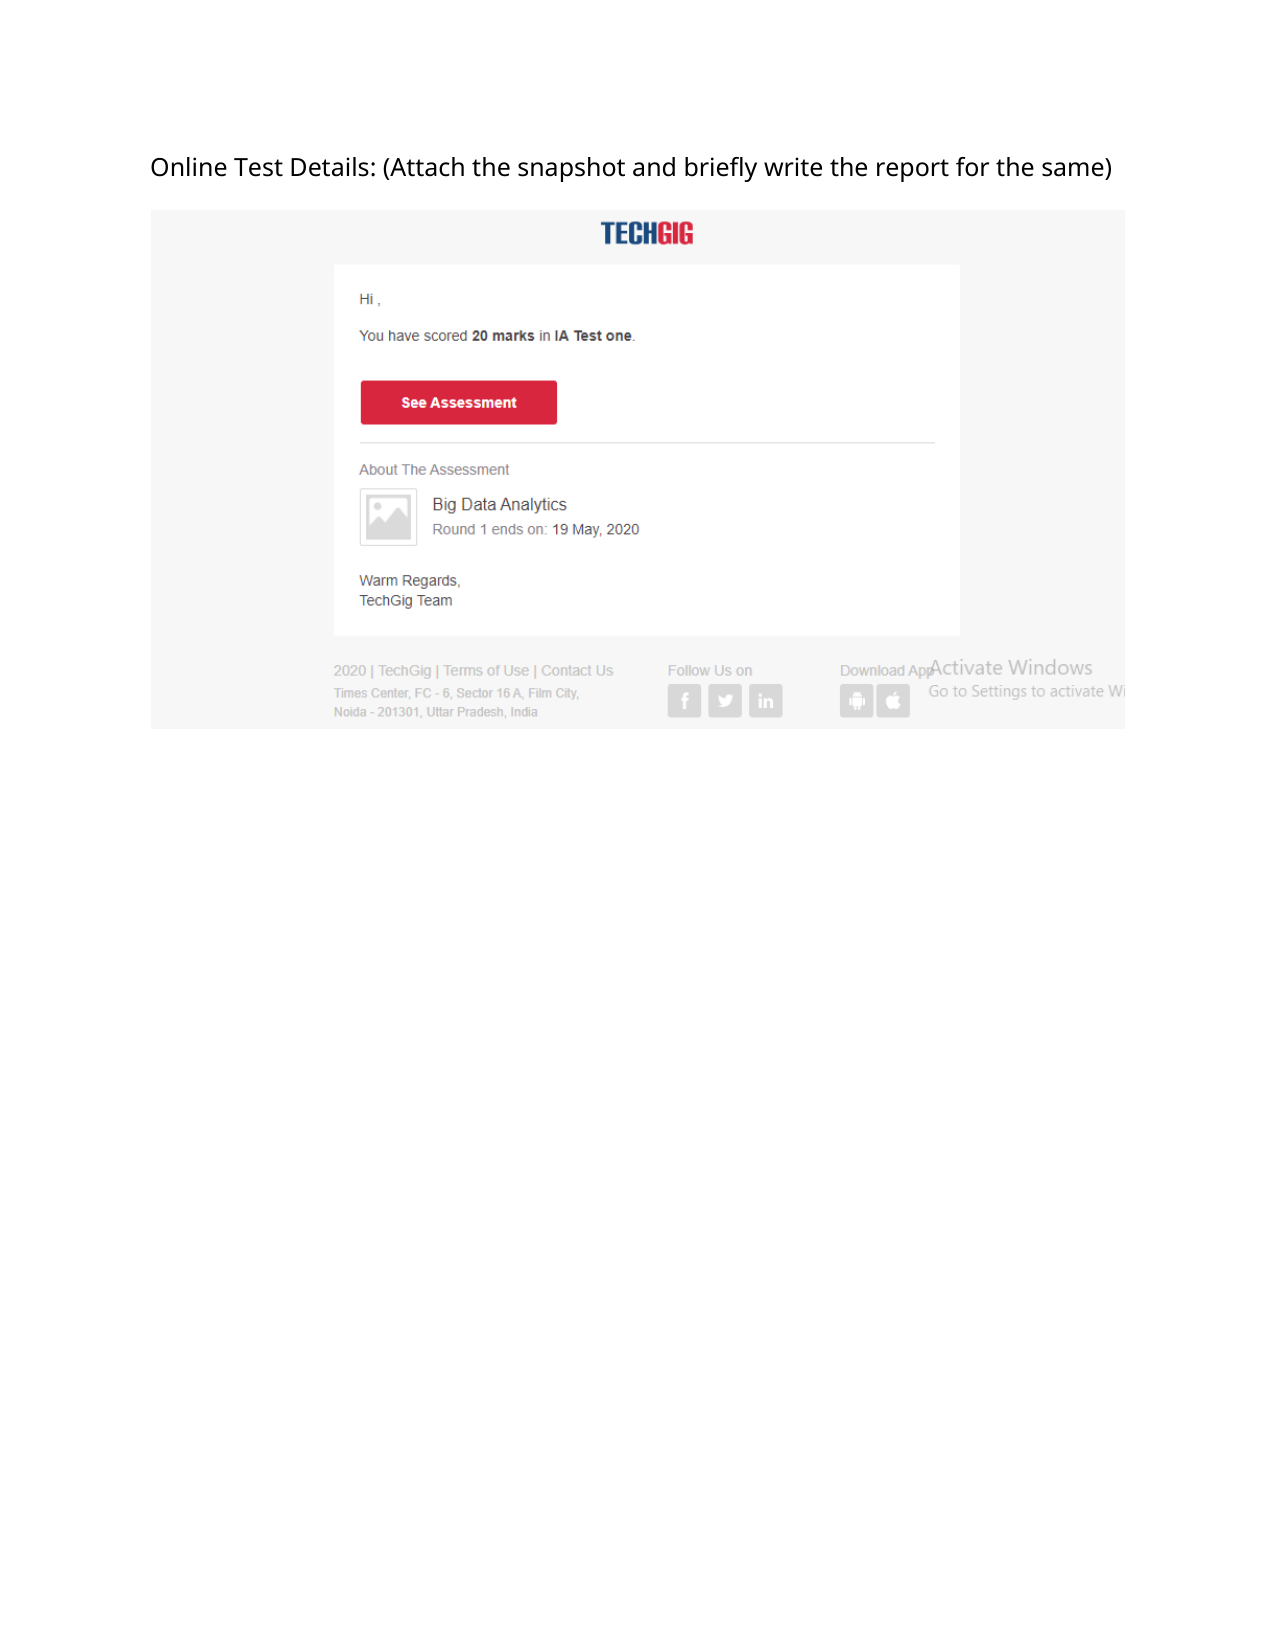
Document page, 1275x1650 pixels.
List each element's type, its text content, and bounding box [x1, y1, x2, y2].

text Online Test Details: (Attach the snapshot and briefly write the report for the same) [150, 150, 1125, 184]
picture [150, 210, 1125, 729]
